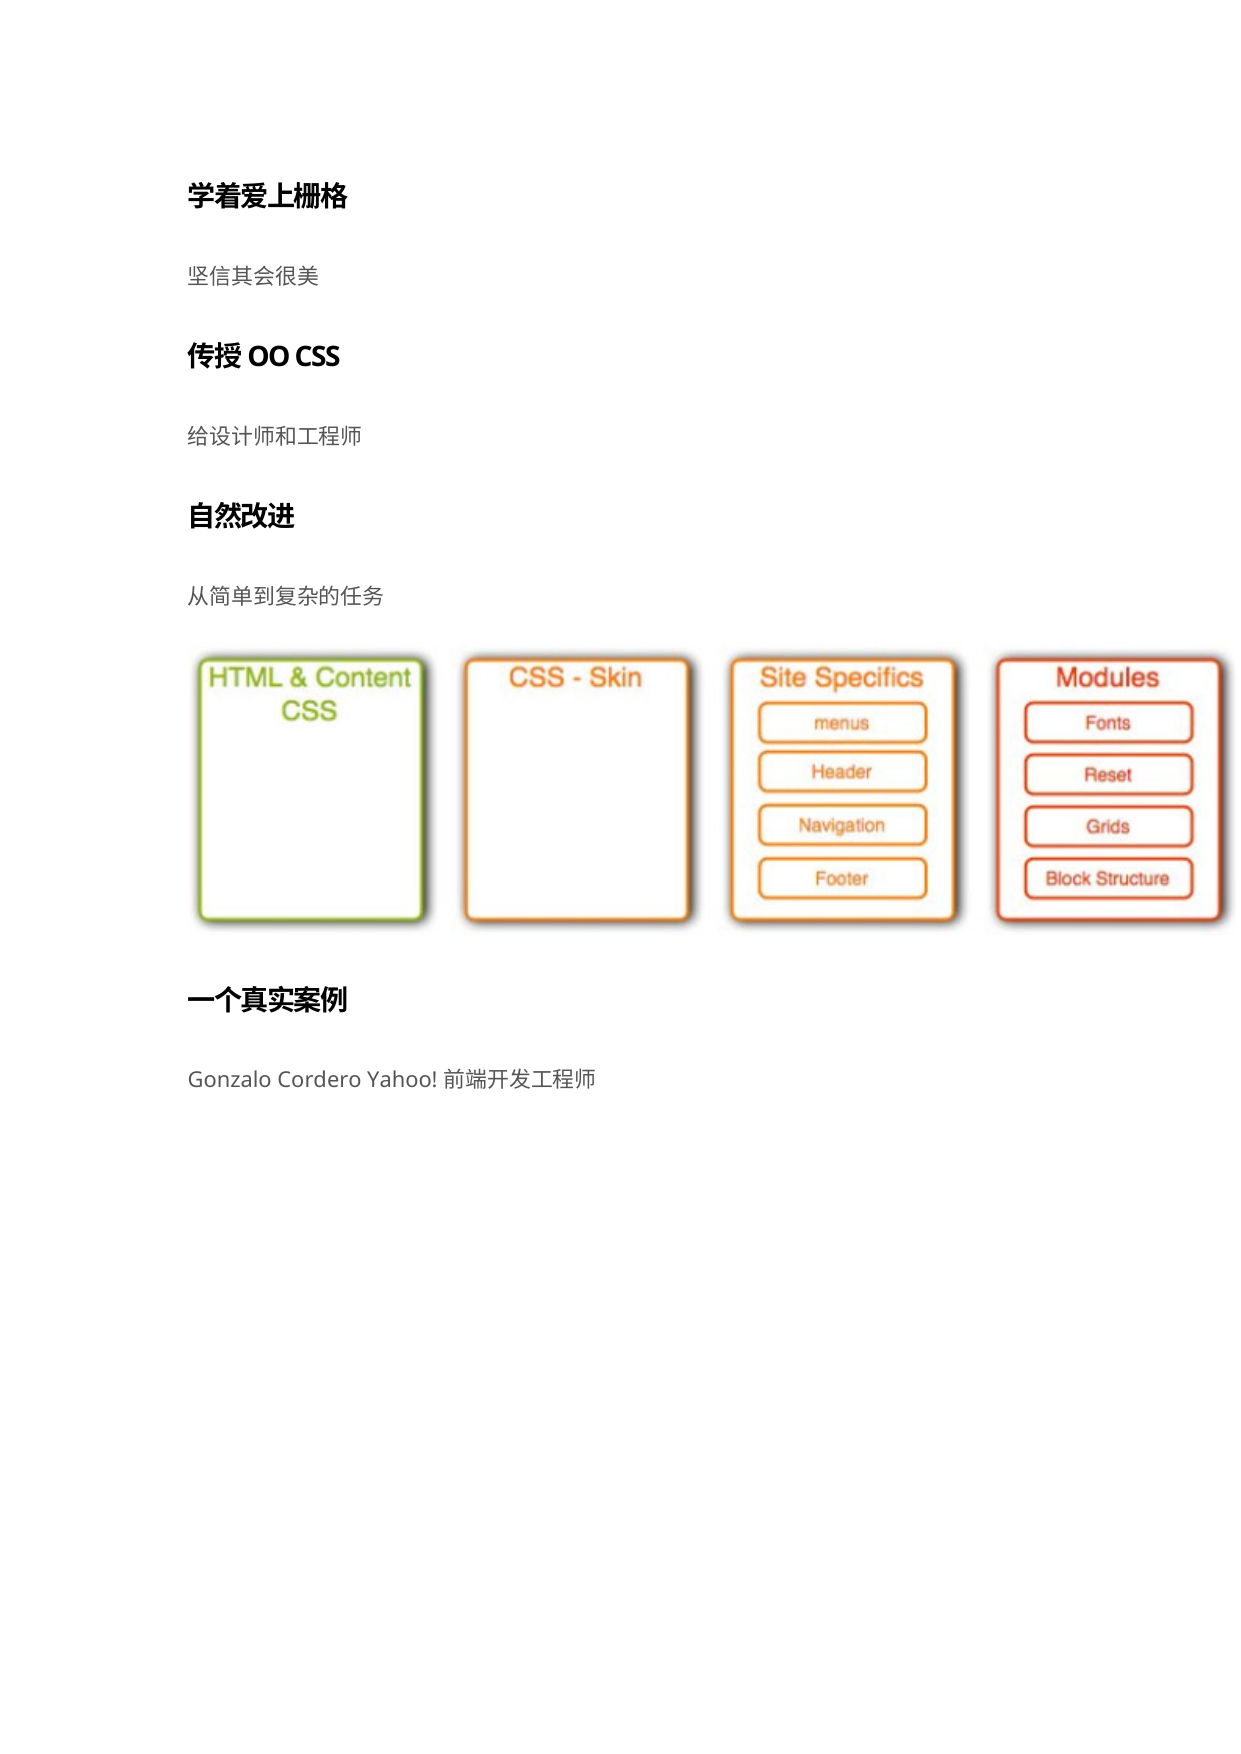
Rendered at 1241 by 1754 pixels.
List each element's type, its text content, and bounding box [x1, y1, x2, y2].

picture [187, 642, 1236, 935]
text 一个真实案例 [187, 966, 1053, 1031]
text 传授 OO CSS [187, 322, 1053, 387]
text 学着爱上栅格 [187, 162, 1053, 227]
text Gonzalo Cordero Yahoo! 前端开发工程师 [187, 1062, 1053, 1094]
text 坚信其会很美 [187, 258, 1053, 291]
text 自然改进 [187, 482, 1053, 547]
text 给设计师和工程师 [187, 418, 1053, 451]
text 从简单到复杂的任务 [187, 578, 1053, 611]
